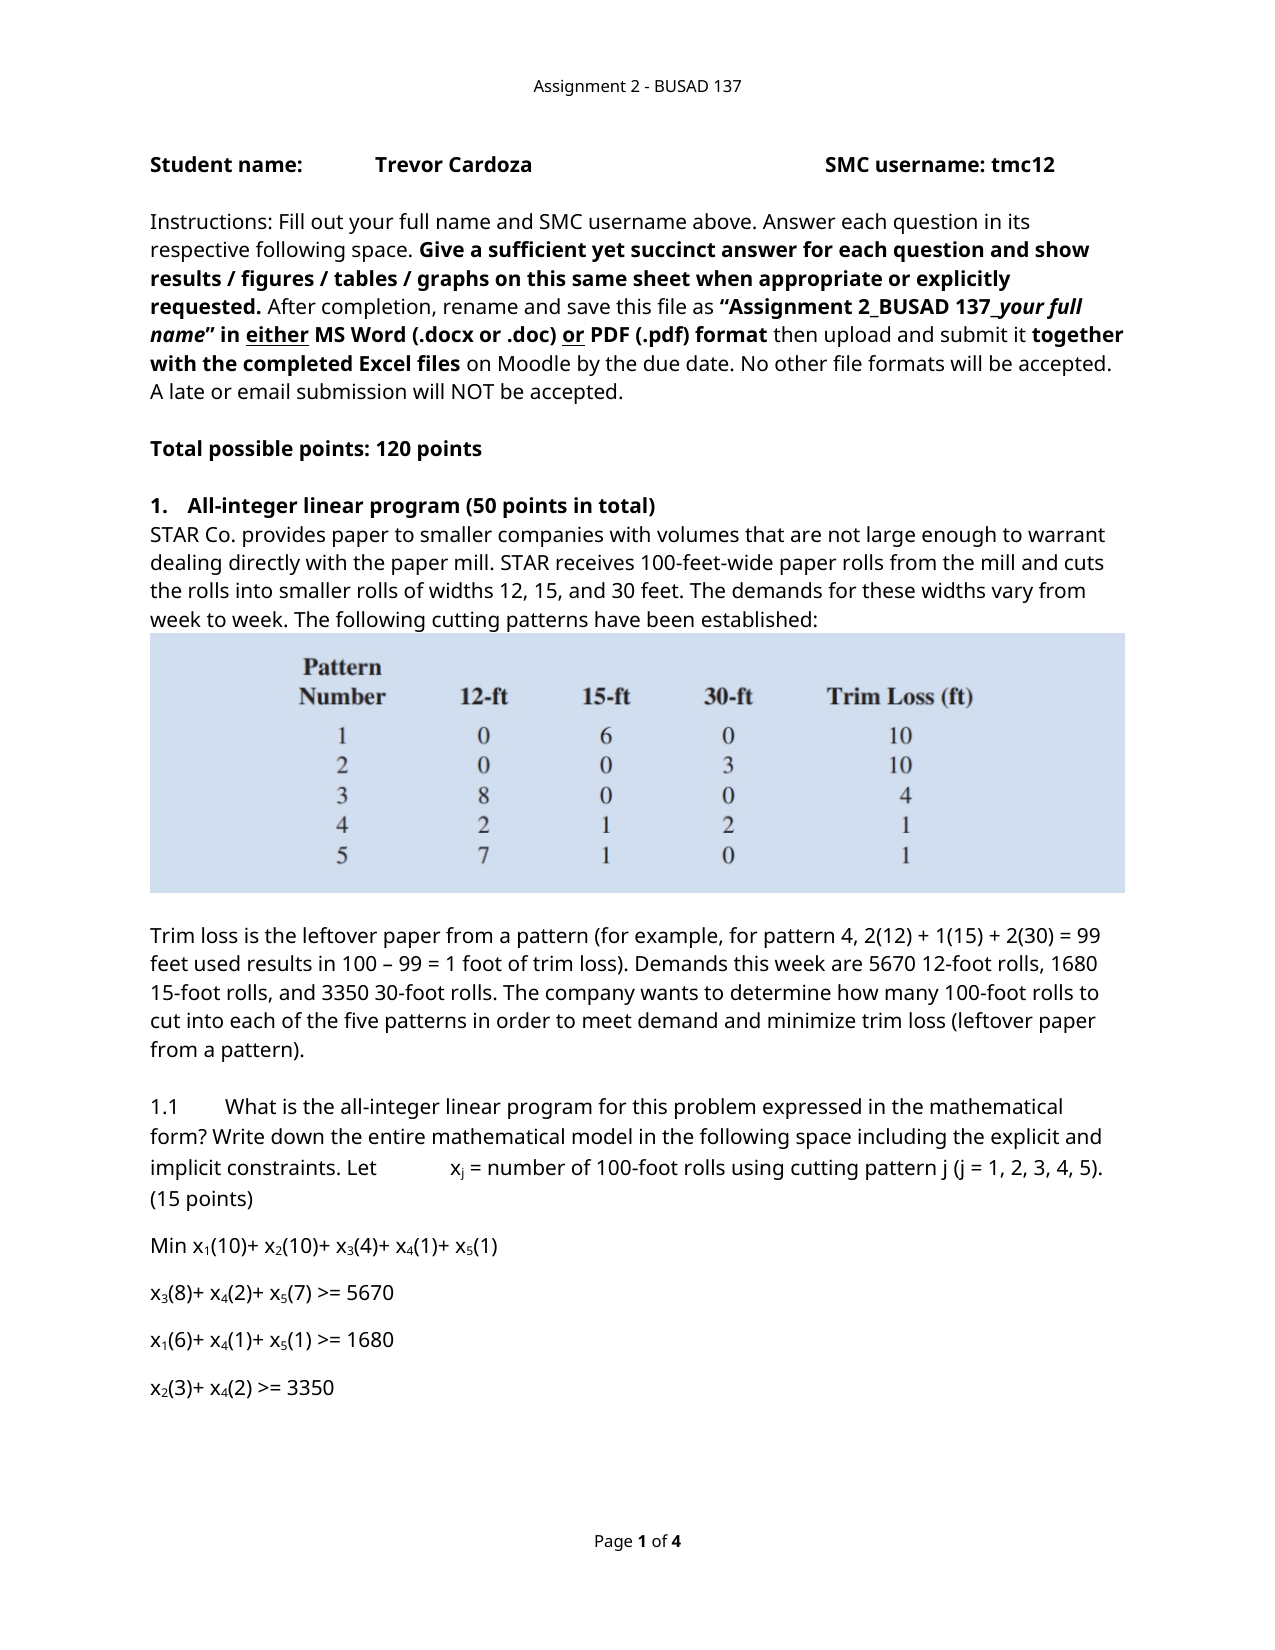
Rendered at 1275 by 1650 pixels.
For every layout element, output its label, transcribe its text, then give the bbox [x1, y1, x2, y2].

text x3(8)+ x4(2)+ x5(7) >= 5670 [150, 1278, 1125, 1307]
text 1.1 What is the all-integer linear program for this problem expressed in the mathematical form? Write down the entire mathematical model in the following space including the explicit and implicit constraints. Let xj = number of 100-foot rolls using cutting pattern j (j = 1, 2, 3, 4, 5). (15 points) [150, 1092, 1125, 1212]
text Instructions: Fill out your full name and SMC username above. Answer each question in its respective following space. Give a sufficient yet succinct answer for each question and show results / figures / tables / graphs on this same sheet when appropriate or explicitly requested. After completion, rename and save this file as “Assignment 2_BUSAD 137_your full name” in either MS Word (.docx or .doc) or PDF (.pdf) format then upload and submit it together with the completed Excel files on Moodle by the due date. No other file formats will be accepted. A late or email submission will NOT be accepted. [150, 207, 1125, 406]
list All-integer linear program (50 points in total) [150, 491, 1125, 520]
text x2(3)+ x4(2) >= 3350 [150, 1373, 1125, 1401]
text STAR Co. provides paper to smaller companies with volumes that are not large enough to warrant dealing directly with the paper mill. STAR receives 100-feet-wide paper rolls from the mill and cuts the rolls into smaller rolls of widths 12, 15, and 30 feet. The demands for these widths vary from week to week. The following cutting patterns have been established: [150, 520, 1125, 633]
text Min x1(10)+ x2(10)+ x3(4)+ x4(1)+ x5(1) [150, 1231, 1125, 1259]
picture [150, 633, 1125, 893]
text x1(6)+ x4(1)+ x5(1) >= 1680 [150, 1326, 1125, 1354]
text Trim loss is the leftover paper from a pattern (for example, for pattern 4, 2(12) + 1(15) + 2(30) = 99 feet used results in 100 – 99 = 1 foot of trim loss). Demands this week are 5670 12-foot rolls, 1680 15-foot rolls, and 3350 30-foot rolls. The company wants to determine how many 100-foot rolls to cut into each of the five patterns in order to meet demand and minimize trim loss (leftover paper from a pattern). [150, 921, 1125, 1063]
text Total possible points: 120 points [150, 434, 1125, 463]
text Student name: Trevor Cardoza SMC username: tmc12 [150, 150, 1125, 178]
